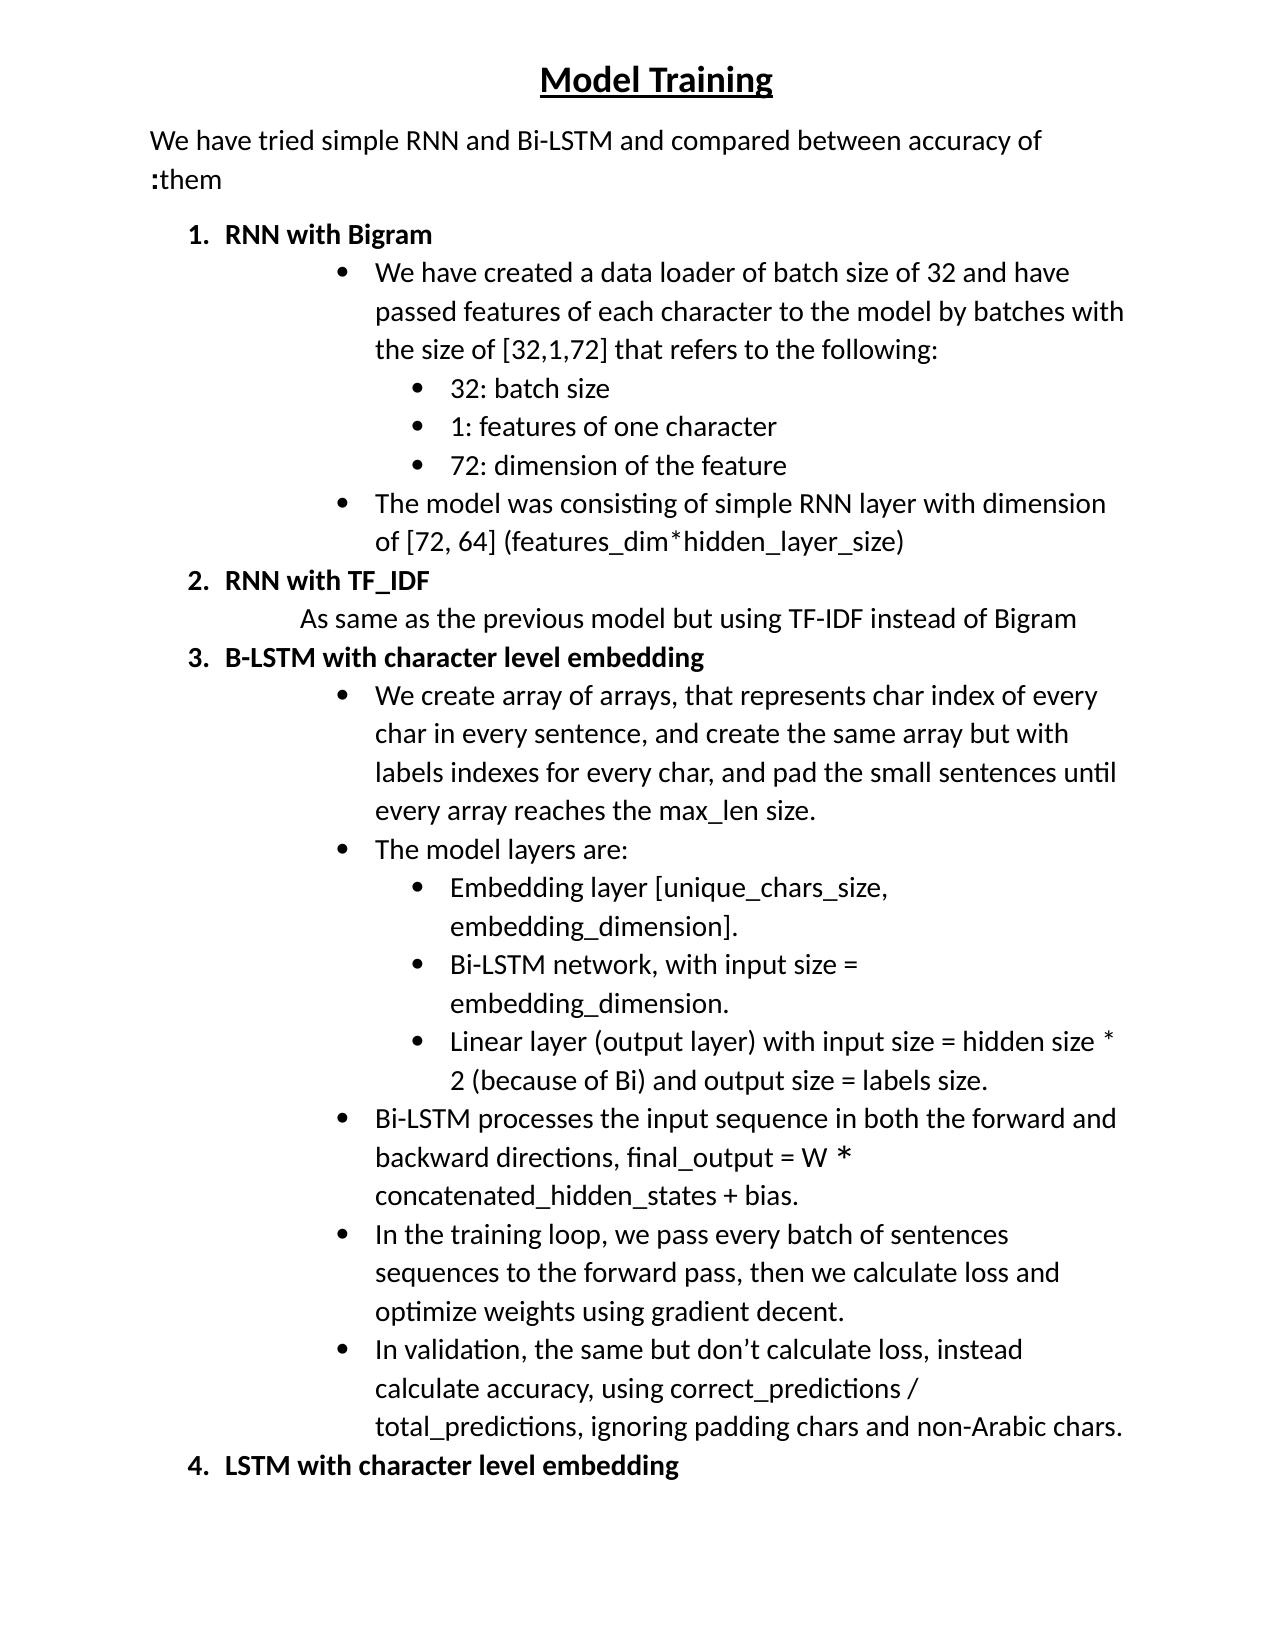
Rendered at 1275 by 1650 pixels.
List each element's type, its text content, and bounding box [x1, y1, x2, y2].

list Bi-LSTM network, with input size = embedding_dimension. [412, 946, 1125, 1020]
list 32: batch size [412, 370, 1125, 405]
list The model was consisting of simple RNN layer with dimension of [72, 64] (features_dim*hidden_layer_size) [337, 485, 1125, 559]
list Linear layer (output layer) with input size = hidden size * 2 (because of Bi) and output size = labels size. [412, 1023, 1125, 1097]
list We have created a data loader of batch size of 32 and have passed features of each character to the model by batches with the size of [32,1,72] that refers to the following: [337, 254, 1125, 367]
list The model layers are: [337, 831, 1125, 867]
list 72: dimension of the feature [412, 447, 1125, 482]
text Model Training [187, 56, 1125, 102]
list Embedding layer [unique_chars_size, embedding_dimension]. [412, 869, 1125, 943]
list In the training loop, we pass every batch of sentences sequences to the forward pass, then we calculate loss and optimize weights using gradient decent. [337, 1216, 1125, 1328]
text We have tried simple RNN and Bi-LSTM and compared between accuracy of them: [150, 122, 1087, 196]
list As same as the previous model but using TF-IDF instead of Bigram [300, 600, 1125, 636]
list RNN with Bigram [187, 216, 1125, 252]
list LSTM with character level embedding [187, 1447, 1125, 1482]
list Bi-LSTM processes the input sequence in both the forward and backward directions, final_output = W * concatenated_hidden_states + bias. [337, 1100, 1125, 1213]
list 1: features of one character [412, 408, 1125, 444]
list We create array of arrays, that represents char index of every char in every sentence, and create the same array but with labels indexes for every char, and pad the small sentences until every array reaches the max_len size. [337, 677, 1125, 828]
list RNN with TF_IDF [187, 562, 1125, 597]
list In validation, the same but don’t calculate loss, instead calculate accuracy, using correct_predictions / total_predictions, ignoring padding chars and non-Arabic chars. [337, 1331, 1125, 1444]
list B-LSTM with character level embedding [187, 639, 1125, 674]
